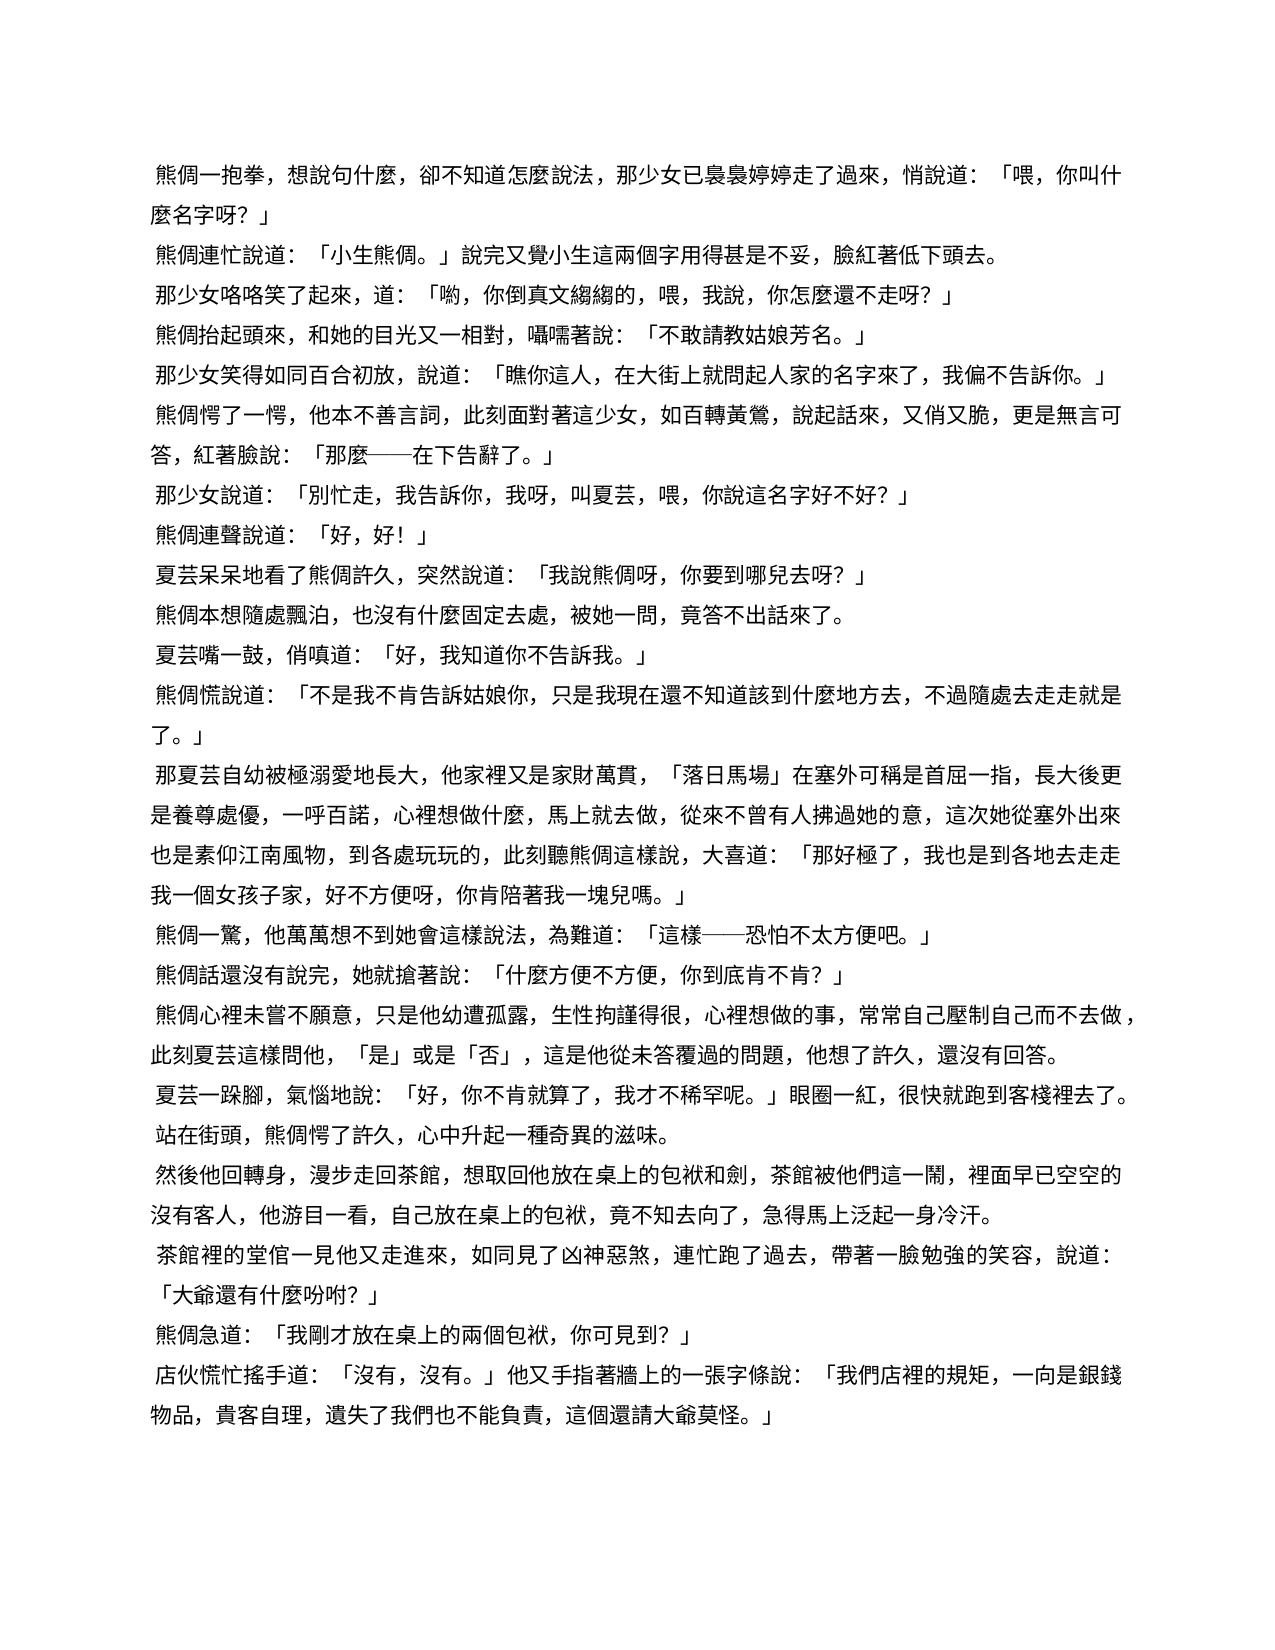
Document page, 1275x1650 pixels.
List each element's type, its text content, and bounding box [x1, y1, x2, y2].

text 熊倜急道：「我剛才放在桌上的兩個包袱，你可見到？」 [150, 1310, 1125, 1350]
text 熊倜心裡未嘗不願意，只是他幼遭孤露，生性拘謹得很，心裡想做的事，常常自己壓制自己而不去做，此刻夏芸這樣問他，「是」或是「否」，這是他從未答覆過的問題，他想了許久，還沒有回答。 [150, 990, 1125, 1070]
text 熊倜連忙說道：「小生熊倜。」說完又覺小生這兩個字用得甚是不妥，臉紅著低下頭去。 [150, 230, 1125, 270]
text 熊倜愕了一愕，他本不善言詞，此刻面對著這少女，如百轉黃鶯，說起話來，又俏又脆，更是無言可答，紅著臉說：「那麼──在下告辭了。」 [150, 390, 1125, 470]
text 夏芸一跺腳，氣惱地說：「好，你不肯就算了，我才不稀罕呢。」眼圈一紅，很快就跑到客棧裡去了。 [150, 1070, 1125, 1110]
text 店伙慌忙搖手道：「沒有，沒有。」他又手指著牆上的一張字條說：「我們店裡的規矩，一向是銀錢物品，貴客自理，遺失了我們也不能負責，這個還請大爺莫怪。」 [150, 1350, 1125, 1430]
text 那夏芸自幼被極溺愛地長大，他家裡又是家財萬貫，「落日馬場」在塞外可稱是首屈一指，長大後更是養尊處優，一呼百諾，心裡想做什麼，馬上就去做，從來不曾有人拂過她的意，這次她從塞外出來，也是素仰江南風物，到各處玩玩的，此刻聽熊倜這樣說，大喜道：「那好極了，我也是到各地去走走，我一個女孩子家，好不方便呀，你肯陪著我一塊兒嗎。」 [150, 750, 1125, 910]
text 那少女笑得如同百合初放，說道：「瞧你這人，在大街上就問起人家的名字來了，我偏不告訴你。」 [150, 350, 1125, 390]
text 熊倜連聲說道：「好，好！」 [150, 510, 1125, 550]
text 熊倜慌說道：「不是我不肯告訴姑娘你，只是我現在還不知道該到什麼地方去，不過隨處去走走就是了。」 [150, 670, 1125, 750]
text 那少女說道：「別忙走，我告訴你，我呀，叫夏芸，喂，你說這名字好不好？」 [150, 470, 1125, 510]
text 站在街頭，熊倜愕了許久，心中升起一種奇異的滋味。 [150, 1110, 1125, 1150]
text 熊倜話還沒有說完，她就搶著說：「什麼方便不方便，你到底肯不肯？」 [150, 950, 1125, 990]
text 熊倜本想隨處飄泊，也沒有什麼固定去處，被她一問，竟答不出話來了。 [150, 590, 1125, 630]
text 茶館裡的堂倌一見他又走進來，如同見了凶神惡煞，連忙跑了過去，帶著一臉勉強的笑容，說道：「大爺還有什麼吩咐？」 [150, 1230, 1125, 1310]
text 那少女咯咯笑了起來，道：「喲，你倒真文縐縐的，喂，我說，你怎麼還不走呀？」 [150, 270, 1125, 310]
text 熊倜一抱拳，想說句什麼，卻不知道怎麼說法，那少女已裊裊婷婷走了過來，悄說道：「喂，你叫什麼名字呀？」 [150, 150, 1125, 230]
text 夏芸呆呆地看了熊倜許久，突然說道：「我說熊倜呀，你要到哪兒去呀？」 [150, 550, 1125, 590]
text 熊倜抬起頭來，和她的目光又一相對，囁嚅著說：「不敢請教姑娘芳名。」 [150, 310, 1125, 350]
text 然後他回轉身，漫步走回茶館，想取回他放在桌上的包袱和劍，茶館被他們這一鬧，裡面早已空空的沒有客人，他游目一看，自己放在桌上的包袱，竟不知去向了，急得馬上泛起一身冷汗。 [150, 1150, 1125, 1230]
text 夏芸嘴一鼓，俏嗔道：「好，我知道你不告訴我。」 [150, 630, 1125, 670]
text 熊倜一驚，他萬萬想不到她會這樣說法，為難道：「這樣──恐怕不太方便吧。」 [150, 910, 1125, 950]
